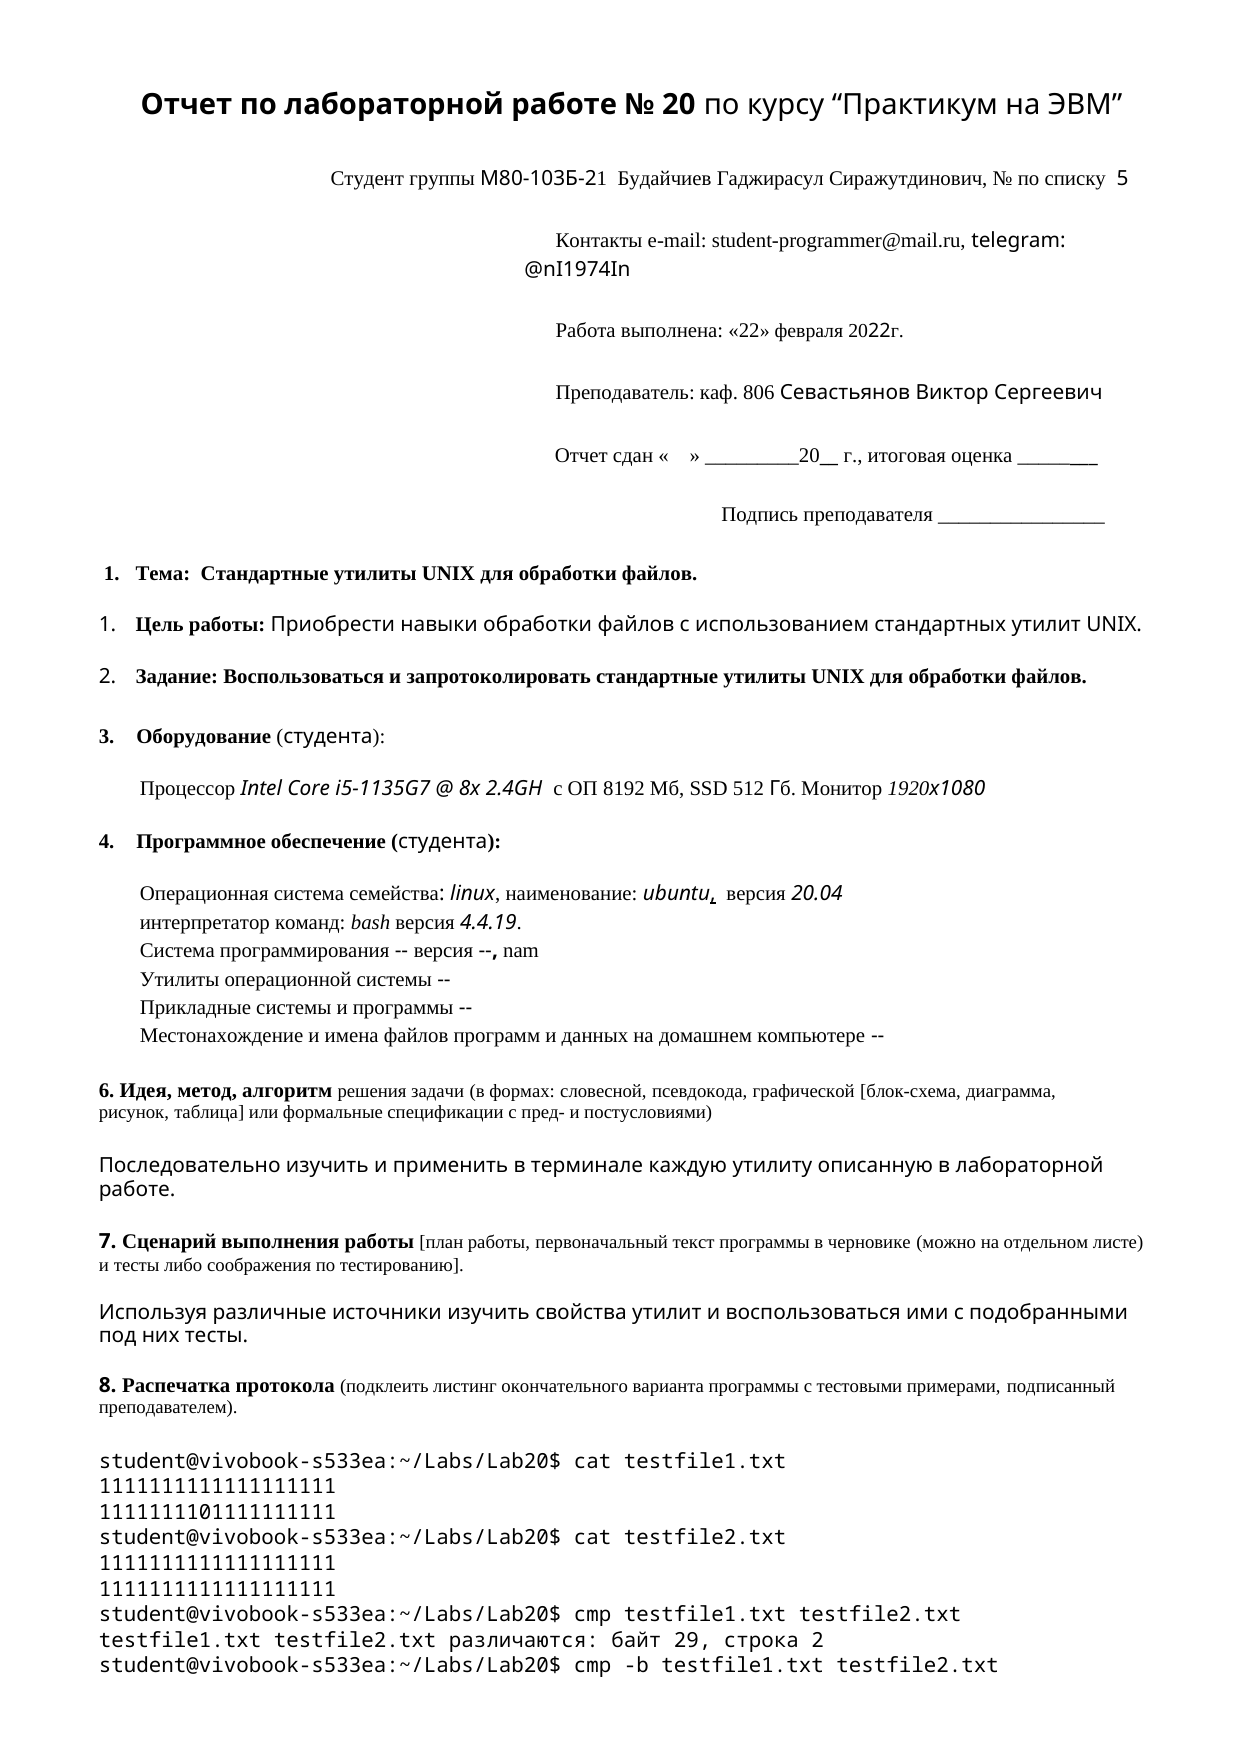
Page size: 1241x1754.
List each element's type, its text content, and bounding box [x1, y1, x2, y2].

text Контакты e-mail: student-programmer@mail.ru, telegram: @nI1974In [524, 225, 1156, 282]
text Используя различные источники изучить свойства утилит и воспользоваться ими с подобранными под них тесты. [98, 1300, 1156, 1348]
list Тема: Стандартные утилиты UNIX для обработки файлов. [104, 561, 1156, 584]
text Отчет сдан « » _________20__ г., итоговая оценка ________ [450, 440, 1156, 468]
text Прикладные системы и программы -- [139, 992, 1156, 1021]
text Студент группы М80-103Б-21 Будайчиев Гаджирасул Сиражутдинович, № по списку 5 [330, 163, 1156, 191]
list Оборудование (студента): [98, 721, 1156, 749]
text Система программирования -- версия --, nam [139, 935, 1156, 964]
text 6. Идея, метод, алгоритм решения задачи (в формах: словесной, псевдокода, графической [блок-схема, диаграмма, рисунок, таблица] или формальные спецификации с пред- и постусловиями) [98, 1080, 1131, 1123]
text Процессор Intel Core i5-1135G7 @ 8x 2.4GH с ОП 8192 Мб, SSD 512 Гб. Монитор 1920x1080 [139, 773, 1156, 802]
list Программное обеспечение (студента): [98, 826, 1156, 854]
list Задание: Воспользоваться и запротоколировать стандартные утилиты UNIX для обработки файлов. [98, 661, 1156, 689]
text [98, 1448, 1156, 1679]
text Последовательно изучить и применить в терминале каждую утилиту описанную в лабораторной работе. [98, 1152, 1131, 1203]
text Преподаватель: каф. 806 Севастьянов Виктор Сергеевич [524, 377, 1156, 406]
text 7. Сценарий выполнения работы [план работы, первоначальный текст программы в черновике (можно на отдельном листе) и тесты либо соображения по тестированию]. [98, 1228, 1156, 1276]
text Местонахождение и имена файлов программ и данных на домашнем компьютере -- [139, 1021, 1156, 1049]
list Цель работы: Приобрести навыки обработки файлов с использованием стандартных утилит UNIX. [98, 609, 1156, 637]
text интерпретатор команд: bash версия 4.4.19. [139, 907, 1156, 935]
text Подпись преподавателя ________________ [695, 502, 1156, 526]
text 8. Распечатка протокола (подклеить листинг окончательного варианта программы с тестовыми примерами, подписанный преподавателем). [98, 1372, 1156, 1417]
text Работа выполнена: «22» февраля 2022г. [524, 316, 1156, 343]
text Операционная система семейства: linux, наименование: ubuntu, версия 20.04 [139, 878, 1156, 907]
text Утилиты операционной системы -- [139, 964, 1156, 992]
text Отчет по лабораторной работе № 20 по курсу “Практикум на ЭВМ” [98, 83, 1156, 123]
